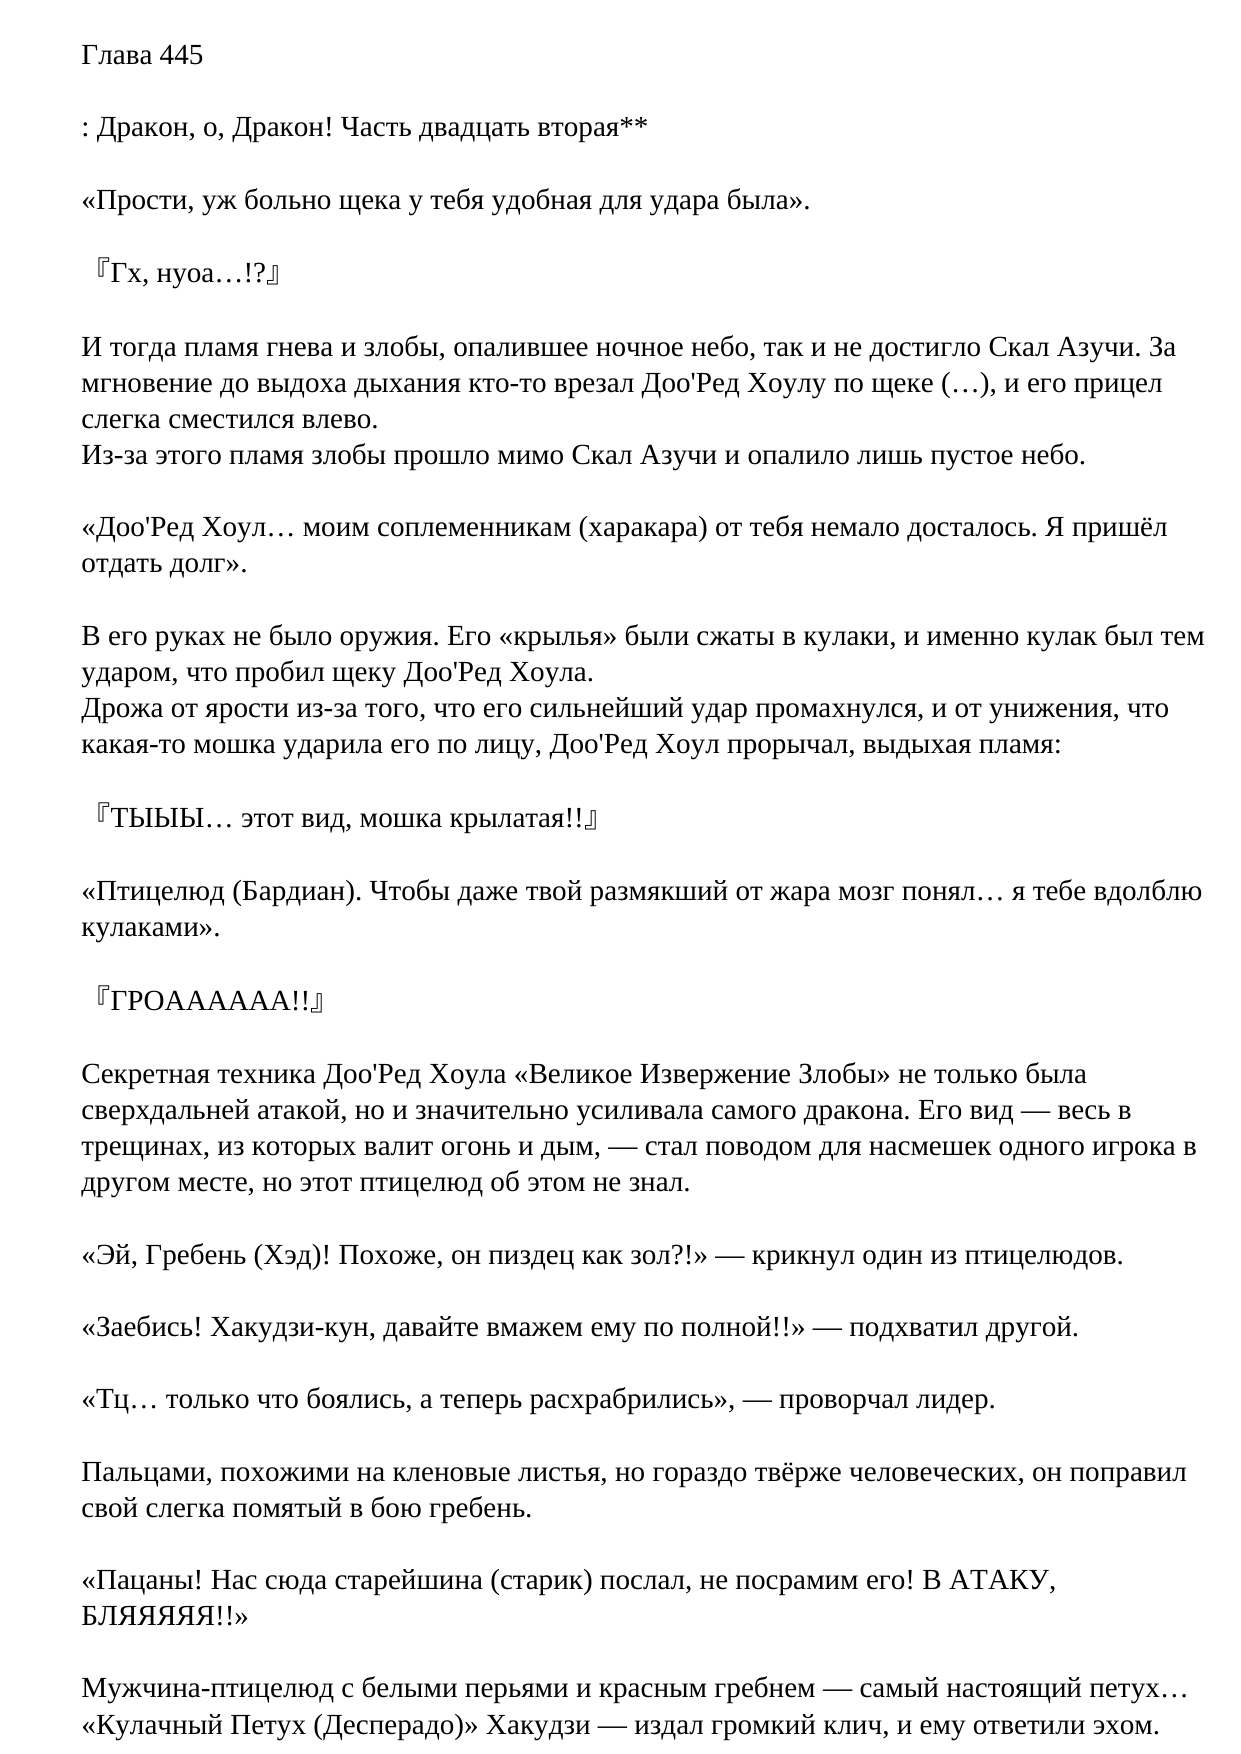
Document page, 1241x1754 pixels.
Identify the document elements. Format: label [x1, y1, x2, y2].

text [81, 37, 1215, 1740]
